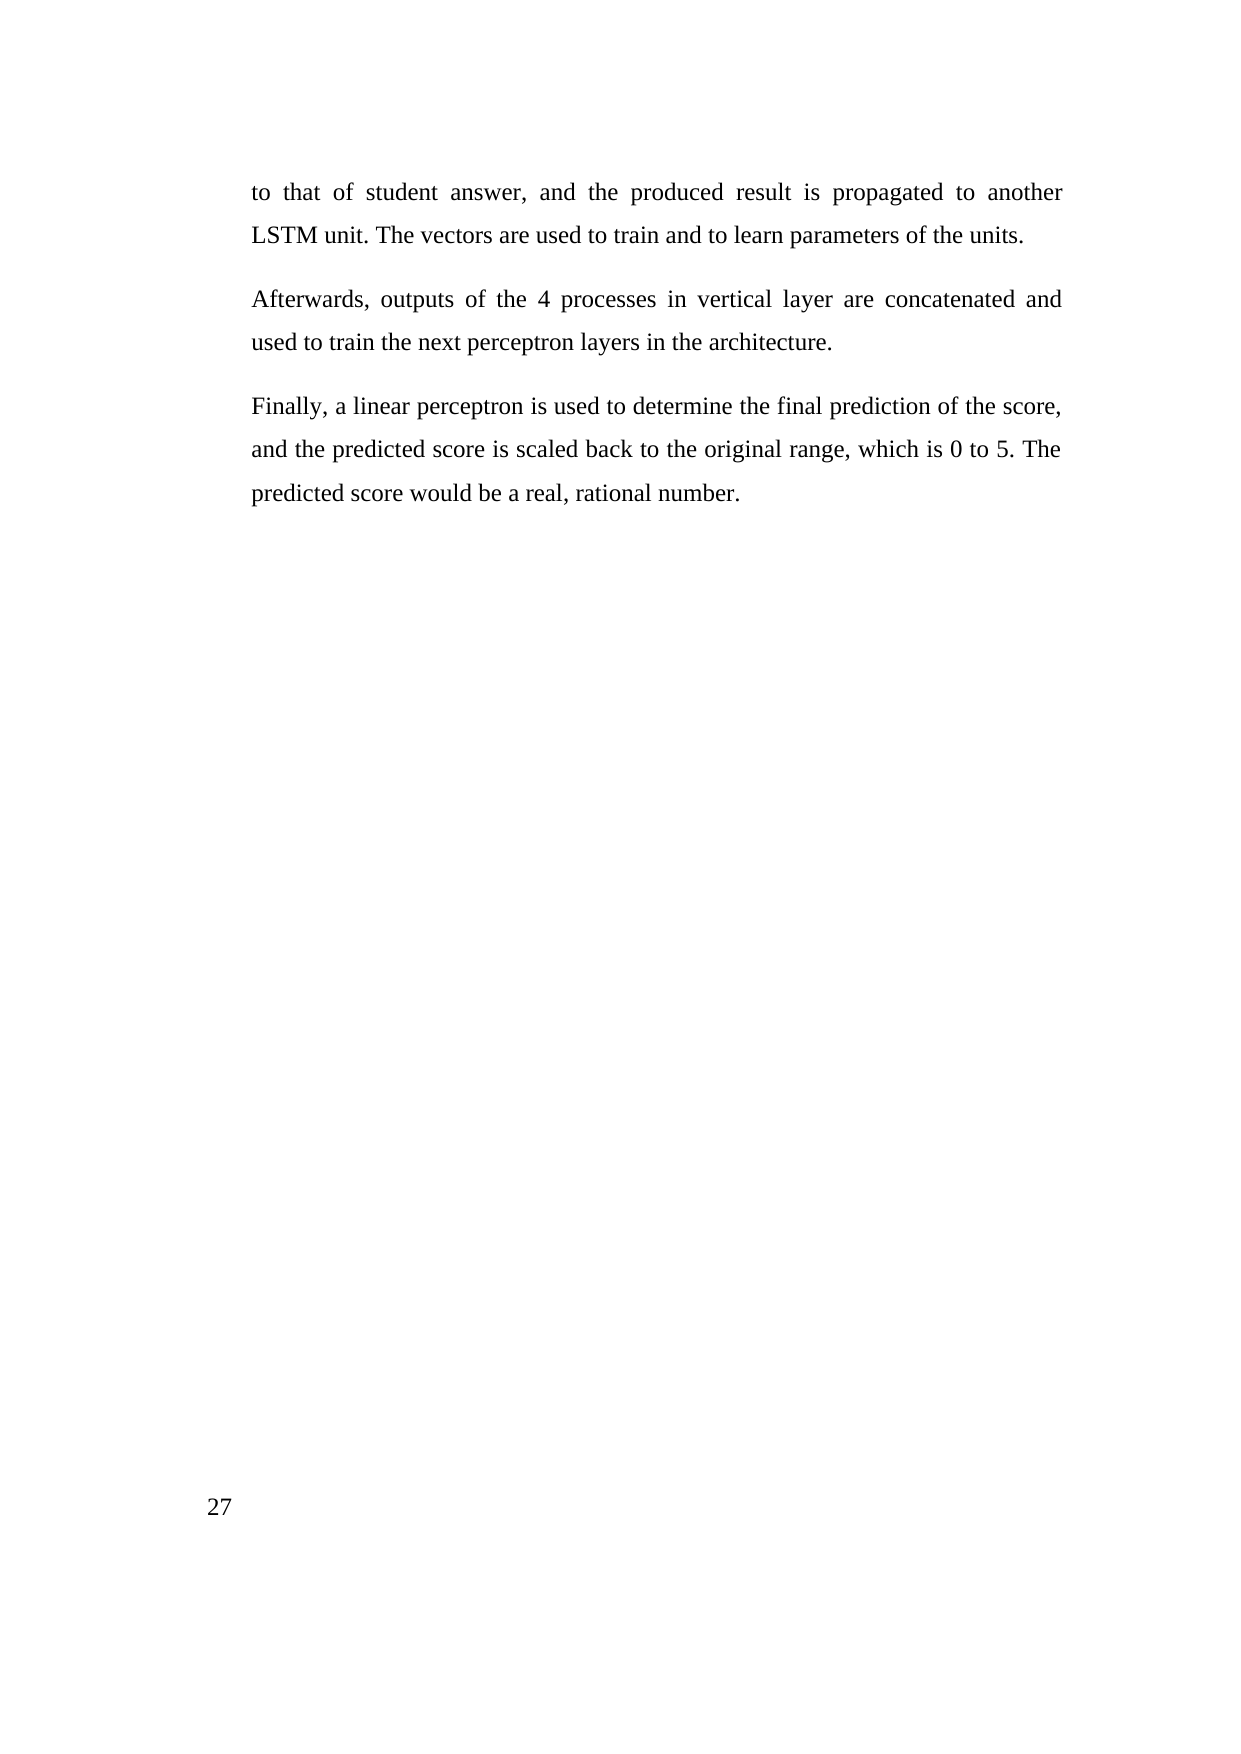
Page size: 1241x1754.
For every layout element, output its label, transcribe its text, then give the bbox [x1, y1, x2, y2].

text Finally, a linear perceptron is used to determine the final prediction of the score, and the predicted score is scaled back to the original range, which is 0 to 5. The predicted score would be a real, rational number. [251, 391, 1063, 506]
text Afterwards, outputs of the 4 processes in vertical layer are concatenated and used to train the next perceptron layers in the architecture. [251, 284, 1063, 356]
